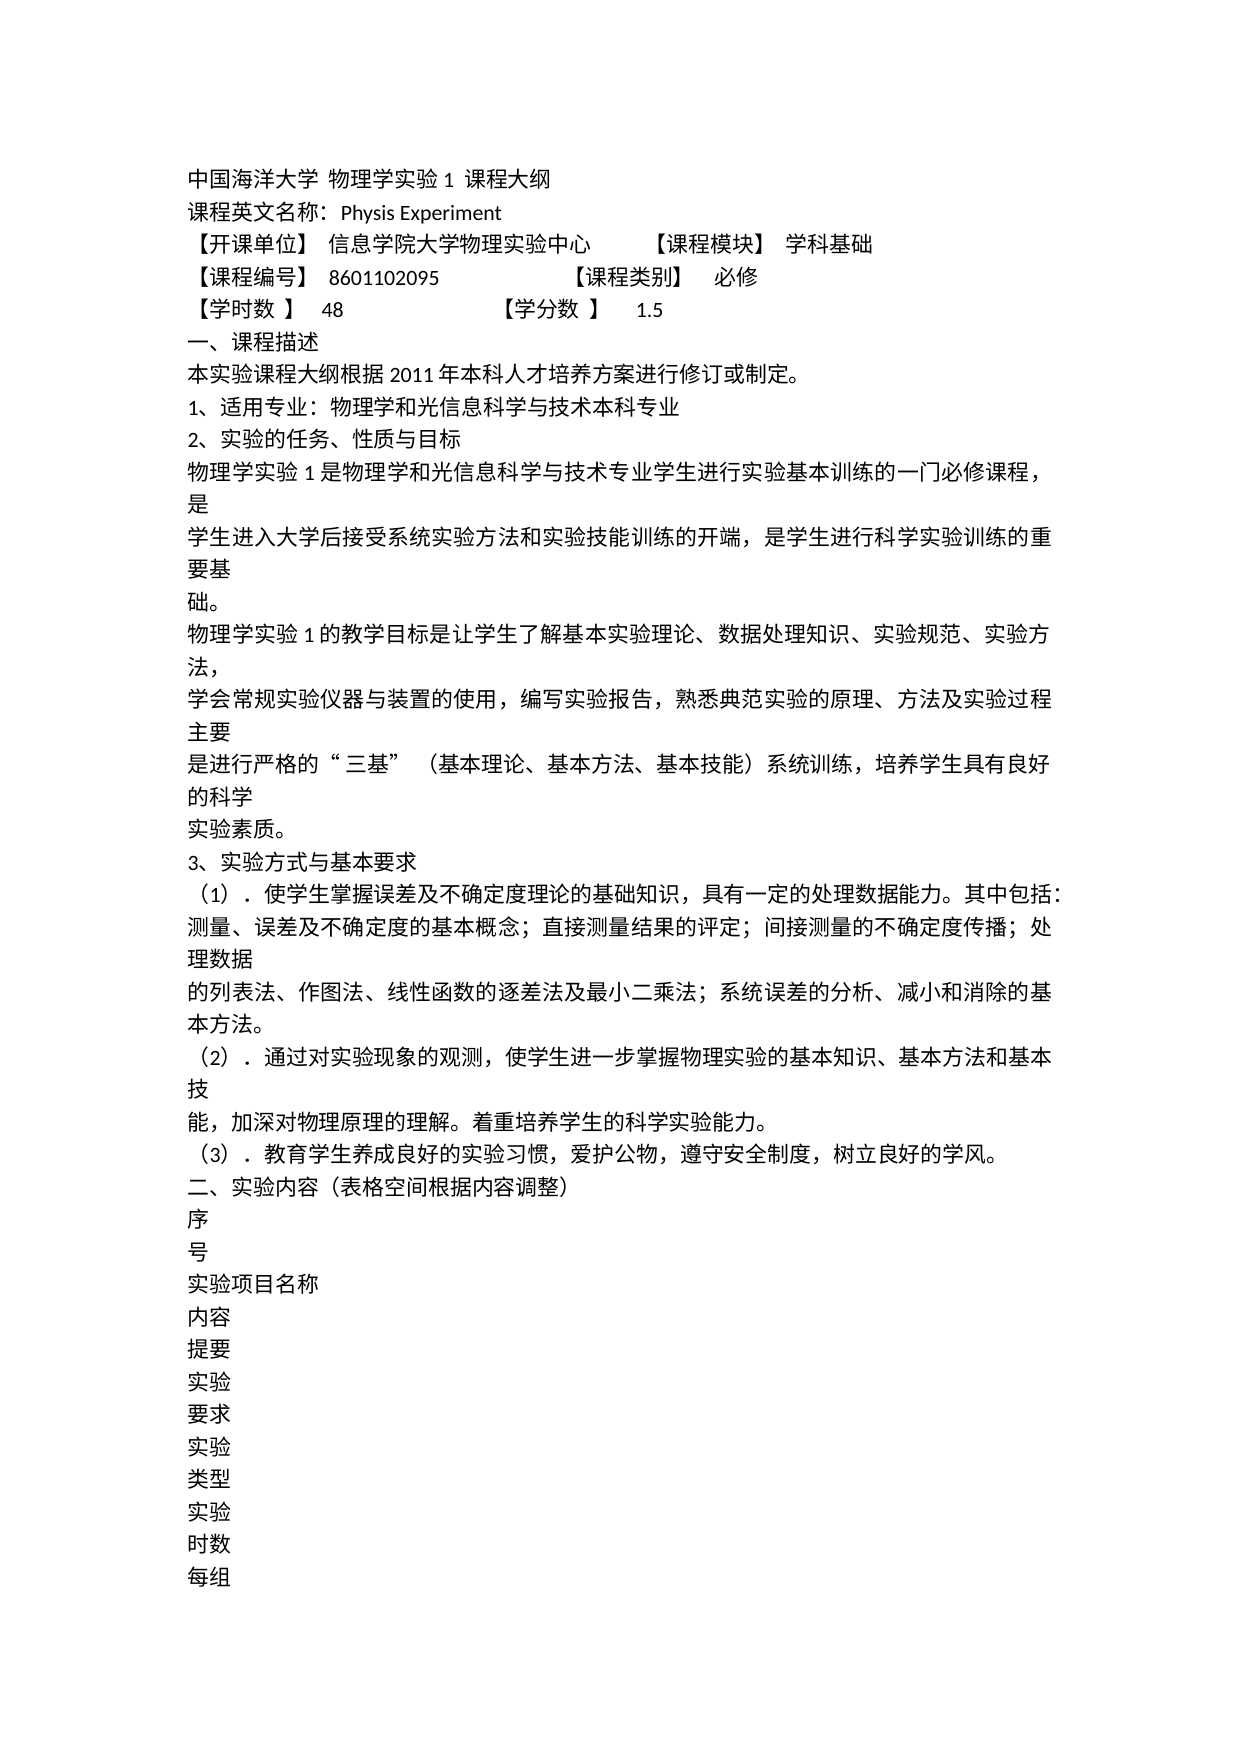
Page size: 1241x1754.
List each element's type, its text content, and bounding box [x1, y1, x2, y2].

text 要求 [187, 1397, 1053, 1429]
text 学生进入大学后接受系统实验方法和实验技能训练的开端，是学生进行科学实验训练的重要基 [187, 519, 1053, 584]
text 【开课单位】 信息学院大学物理实验中心 【课程模块】 学科基础 [187, 227, 1053, 259]
text 物理学实验1的教学目标是让学生了解基本实验理论、数据处理知识、实验规范、实验方法， [187, 617, 1053, 682]
text 本实验课程大纲根据 2011 年本科人才培养方案进行修订或制定。 [187, 357, 1053, 389]
text 实验 [187, 1364, 1053, 1397]
text 序 [187, 1202, 1053, 1234]
text 实验 [187, 1429, 1053, 1462]
text 的列表法、作图法、线性函数的逐差法及最小二乘法；系统误差的分析、减小和消除的基本方法。 [187, 974, 1053, 1039]
text 【课程编号】 8601102095 【课程类别】 必修 [187, 259, 1053, 292]
text 学会常规实验仪器与装置的使用，编写实验报告，熟悉典范实验的原理、方法及实验过程。主要 [187, 682, 1053, 747]
text 实验项目名称 [187, 1267, 1053, 1299]
text 提要 [187, 1332, 1053, 1364]
text 类型 [187, 1462, 1053, 1494]
text 课程英文名称：Physis Experiment [187, 194, 1053, 227]
text 一、课程描述 [187, 324, 1053, 357]
text 1、适用专业：物理学和光信息科学与技术本科专业 [187, 389, 1053, 422]
text 内容 [187, 1299, 1053, 1332]
text 实验素质。 [187, 812, 1053, 844]
text 每组 [187, 1559, 1053, 1592]
text （2）．通过对实验现象的观测，使学生进一步掌握物理实验的基本知识、基本方法和基本技 [187, 1039, 1053, 1104]
text 3、实验方式与基本要求 [187, 844, 1053, 877]
text 2、实验的任务、性质与目标 [187, 422, 1053, 454]
text 测量、误差及不确定度的基本概念；直接测量结果的评定；间接测量的不确定度传播；处理数据 [187, 909, 1053, 974]
text 物理学实验 1 是物理学和光信息科学与技术专业学生进行实验基本训练的一门必修课程，是 [187, 454, 1053, 519]
text 中国海洋大学 物理学实验 1 课程大纲 [187, 162, 1053, 194]
text 是进行严格的“ 三基” （基本理论、基本方法、基本技能）系统训练，培养学生具有良好的科学 [187, 747, 1053, 812]
text 础。 [187, 584, 1053, 617]
text 【学时数 】 48 【学分数 】 1.5 [187, 292, 1053, 324]
text （3）．教育学生养成良好的实验习惯，爱护公物，遵守安全制度，树立良好的学风。 [187, 1137, 1053, 1169]
text 号 [187, 1234, 1053, 1267]
text 二、实验内容（表格空间根据内容调整） [187, 1169, 1053, 1202]
text 时数 [187, 1527, 1053, 1559]
text 实验 [187, 1494, 1053, 1527]
text 能，加深对物理原理的理解。着重培养学生的科学实验能力。 [187, 1104, 1053, 1137]
text （1）．使学生掌握误差及不确定度理论的基础知识，具有一定的处理数据能力。其中包括： [187, 877, 1053, 909]
